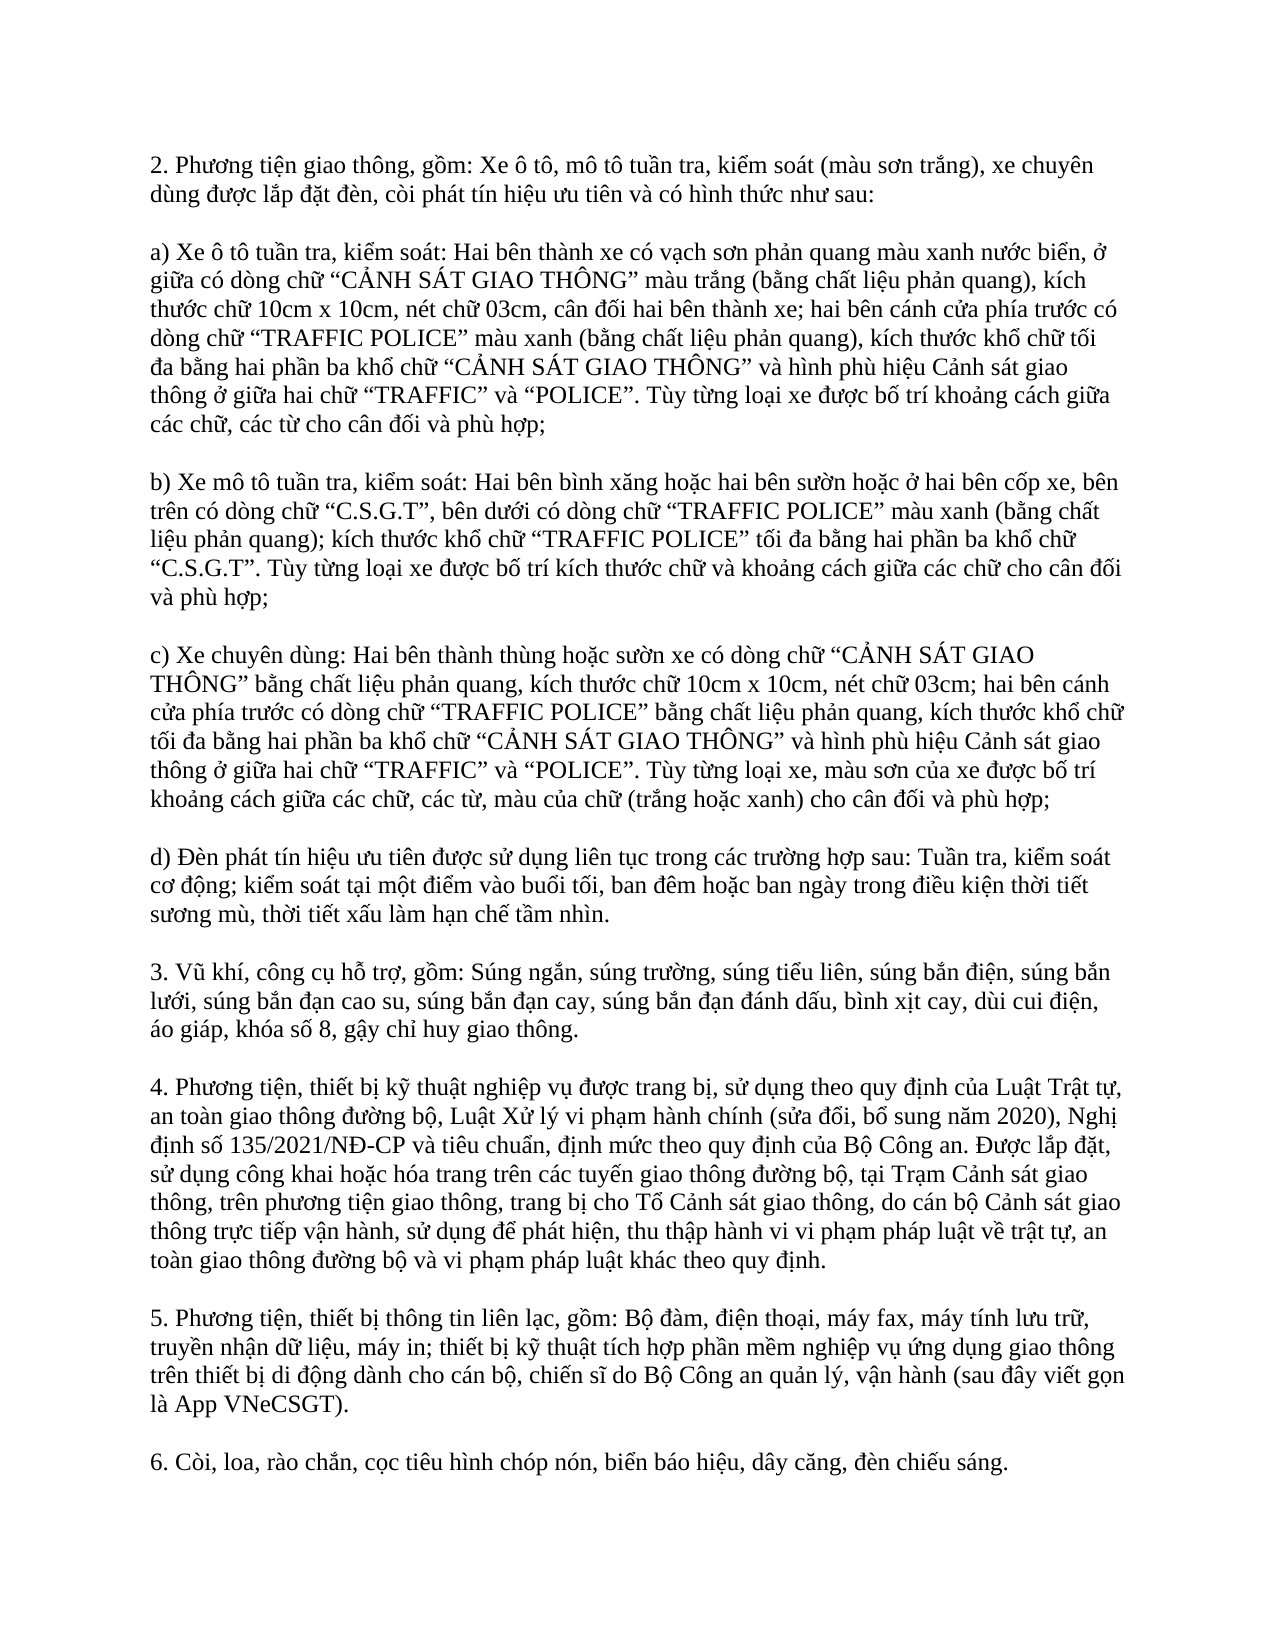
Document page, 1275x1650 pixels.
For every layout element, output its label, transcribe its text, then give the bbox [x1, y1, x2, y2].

text d) Đèn phát tín hiệu ưu tiên được sử dụng liên tục trong các trường hợp sau: Tuần tra, kiểm soát cơ động; kiểm soát tại một điểm vào buổi tối, ban đêm hoặc ban ngày trong điều kiện thời tiết sương mù, thời tiết xấu làm hạn chế tầm nhìn. [150, 842, 1125, 928]
text b) Xe mô tô tuần tra, kiểm soát: Hai bên bình xăng hoặc hai bên sườn hoặc ở hai bên cốp xe, bên trên có dòng chữ “C.S.G.T”, bên dưới có dòng chữ “TRAFFIC POLICE” màu xanh (bằng chất liệu phản quang); kích thước khổ chữ “TRAFFIC POLICE” tối đa bằng hai phần ba khổ chữ “C.S.G.T”. Tùy từng loại xe được bố trí kích thước chữ và khoảng cách giữa các chữ cho cân đối và phù hợp; [150, 467, 1125, 611]
text 3. Vũ khí, công cụ hỗ trợ, gồm: Súng ngắn, súng trường, súng tiểu liên, súng bắn điện, súng bắn lưới, súng bắn đạn cao su, súng bắn đạn cay, súng bắn đạn đánh dấu, bình xịt cay, dùi cui điện, áo giáp, khóa số 8, gậy chỉ huy giao thông. [150, 957, 1125, 1043]
text 4. Phương tiện, thiết bị kỹ thuật nghiệp vụ được trang bị, sử dụng theo quy định của Luật Trật tự, an toàn giao thông đường bộ, Luật Xử lý vi phạm hành chính (sửa đổi, bổ sung năm 2020), Nghị định số 135/2021/NĐ-CP và tiêu chuẩn, định mức theo quy định của Bộ Công an. Được lắp đặt, sử dụng công khai hoặc hóa trang trên các tuyến giao thông đường bộ, tại Trạm Cảnh sát giao thông, trên phương tiện giao thông, trang bị cho Tổ Cảnh sát giao thông, do cán bộ Cảnh sát giao thông trực tiếp vận hành, sử dụng để phát hiện, thu thập hành vi vi phạm pháp luật về trật tự, an toàn giao thông đường bộ và vi phạm pháp luật khác theo quy định. [150, 1072, 1125, 1274]
text 6. Còi, loa, rào chắn, cọc tiêu hình chóp nón, biển báo hiệu, dây căng, đèn chiếu sáng. [150, 1447, 1125, 1476]
text c) Xe chuyên dùng: Hai bên thành thùng hoặc sườn xe có dòng chữ “CẢNH SÁT GIAO THÔNG” bằng chất liệu phản quang, kích thước chữ 10cm x 10cm, nét chữ 03cm; hai bên cánh cửa phía trước có dòng chữ “TRAFFIC POLICE” bằng chất liệu phản quang, kích thước khổ chữ tối đa bằng hai phần ba khổ chữ “CẢNH SÁT GIAO THÔNG” và hình phù hiệu Cảnh sát giao thông ở giữa hai chữ “TRAFFIC” và “POLICE”. Tùy từng loại xe, màu sơn của xe được bố trí khoảng cách giữa các chữ, các từ, màu của chữ (trắng hoặc xanh) cho cân đối và phù hợp; [150, 640, 1125, 812]
text a) Xe ô tô tuần tra, kiểm soát: Hai bên thành xe có vạch sơn phản quang màu xanh nước biển, ở giữa có dòng chữ “CẢNH SÁT GIAO THÔNG” màu trắng (bằng chất liệu phản quang), kích thước chữ 10cm x 10cm, nét chữ 03cm, cân đối hai bên thành xe; hai bên cánh cửa phía trước có dòng chữ “TRAFFIC POLICE” màu xanh (bằng chất liệu phản quang), kích thước khổ chữ tối đa bằng hai phần ba khổ chữ “CẢNH SÁT GIAO THÔNG” và hình phù hiệu Cảnh sát giao thông ở giữa hai chữ “TRAFFIC” và “POLICE”. Tùy từng loại xe được bố trí khoảng cách giữa các chữ, các từ cho cân đối và phù hợp; [150, 237, 1125, 438]
text 2. Phương tiện giao thông, gồm: Xe ô tô, mô tô tuần tra, kiểm soát (màu sơn trắng), xe chuyên dùng được lắp đặt đèn, còi phát tín hiệu ưu tiên và có hình thức như sau: [150, 150, 1125, 207]
text 5. Phương tiện, thiết bị thông tin liên lạc, gồm: Bộ đàm, điện thoại, máy fax, máy tính lưu trữ, truyền nhận dữ liệu, máy in; thiết bị kỹ thuật tích hợp phần mềm nghiệp vụ ứng dụng giao thông trên thiết bị di động dành cho cán bộ, chiến sĩ do Bộ Công an quản lý, vận hành (sau đây viết gọn là App VNeCSGT). [150, 1303, 1125, 1418]
